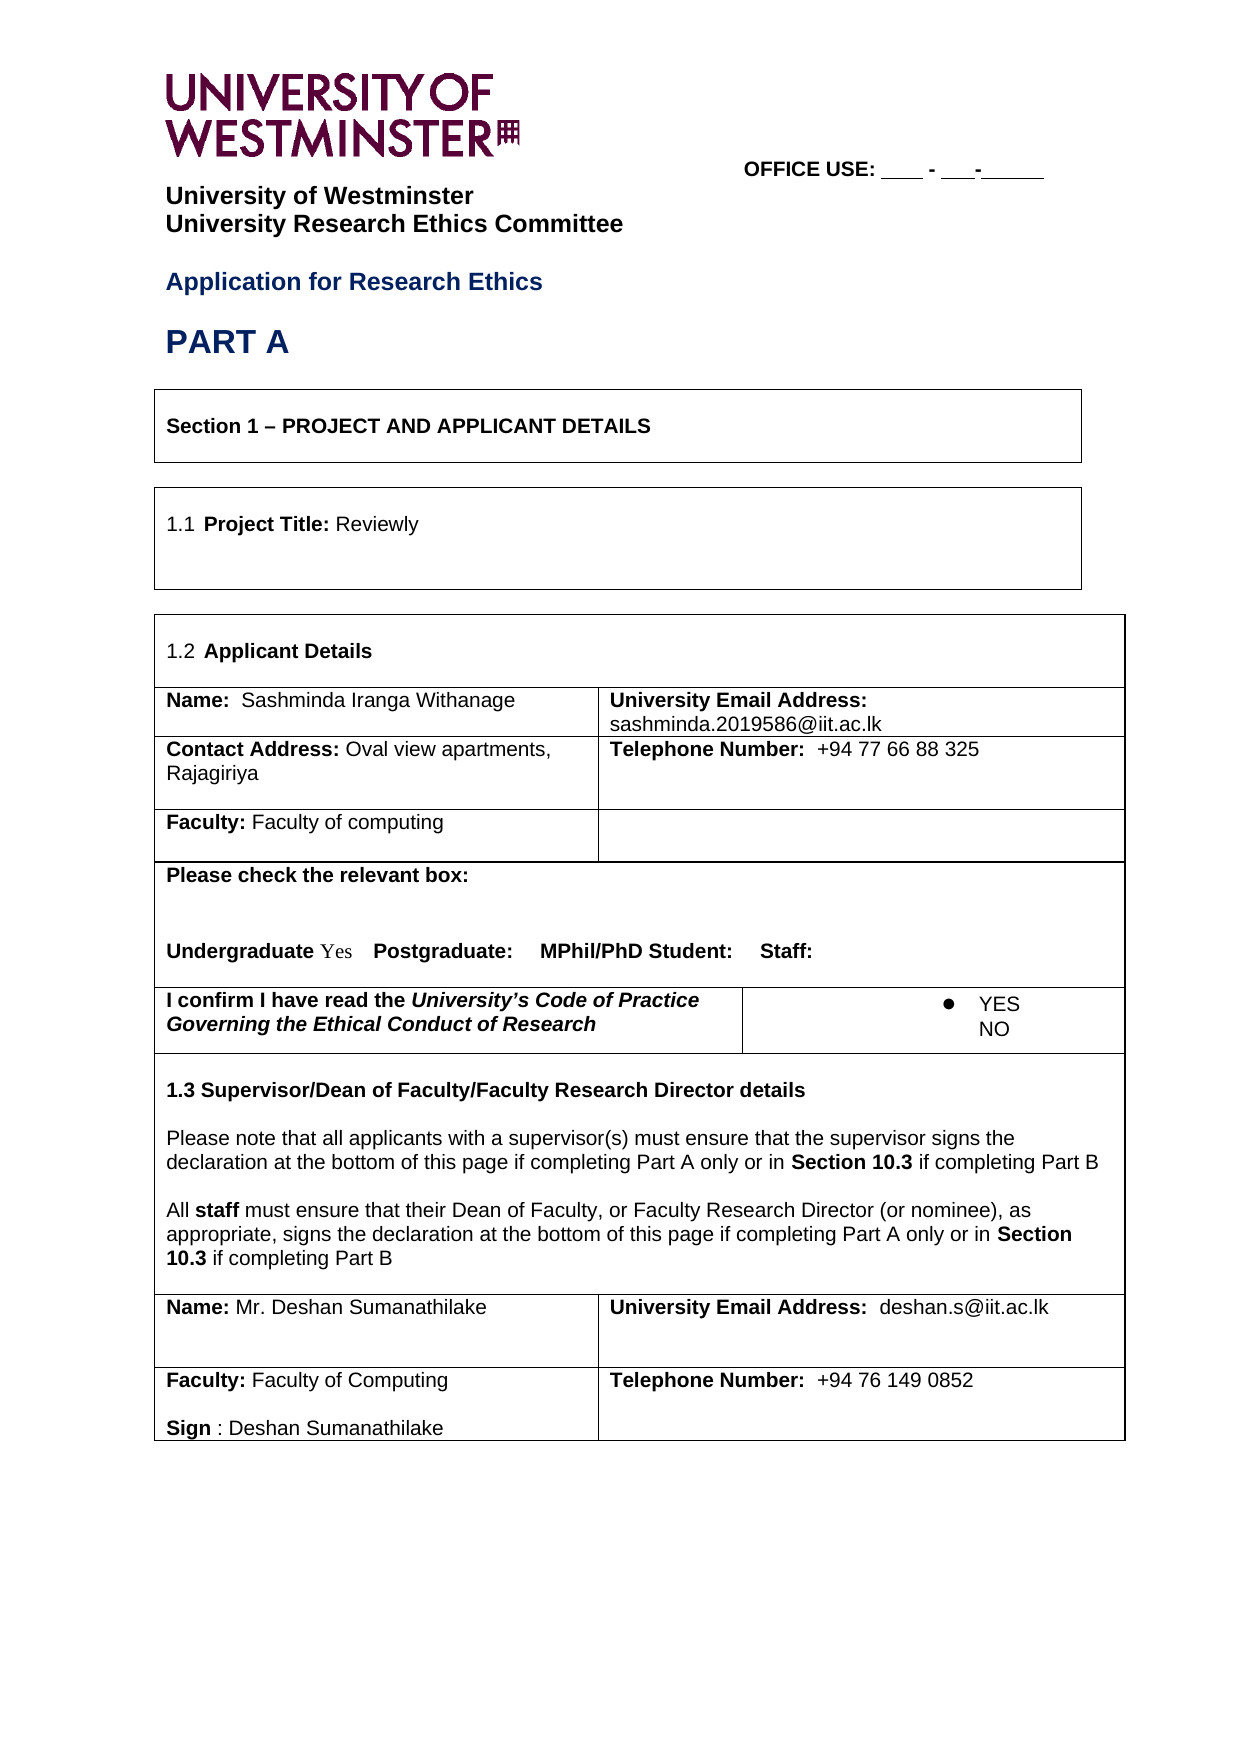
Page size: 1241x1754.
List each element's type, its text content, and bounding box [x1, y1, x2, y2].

table_cell 1.3 Supervisor/Dean of Faculty/Faculty Research Director details Please note that all applicants with a supervisor(s) must ensure that the supervisor signs the declaration at the bottom of this page if completing Part A only or in Section 10.3 if completing Part B All staff must ensure that their Dean of Faculty, or Faculty Research Director (or nominee), as appropriate, signs the declaration at the bottom of this page if completing Part A only or in Section 10.3 if completing Part B [155, 1054, 1124, 1294]
table_cell Name: Mr. Deshan Sumanathilake [155, 1295, 598, 1367]
table_cell Name: Sashminda Iranga Withanage [155, 688, 598, 736]
picture [165, 73, 520, 157]
table_header Applicant Details [155, 615, 1124, 687]
text PART A [165, 322, 1075, 389]
text Application for Research Ethics [165, 267, 1075, 296]
table_header Project Title: Reviewly [155, 488, 1081, 589]
table_header Section 1 – PROJECT AND APPLICANT DETAILS [155, 390, 1081, 462]
table_cell Faculty: Faculty of computing [155, 810, 598, 861]
text University Research Ethics Committee [165, 209, 1075, 238]
table_cell Telephone Number: +94 77 66 88 325 [599, 737, 1124, 809]
table_cell [599, 810, 1124, 861]
text University of Westminster [165, 181, 1075, 209]
table_cell YES NO [743, 988, 1124, 1053]
table_cell Please check the relevant box: Undergraduate Yes Postgraduate: MPhil/PhD Student: Staff: [155, 863, 1124, 987]
text OFFICE USE: - - [165, 157, 1043, 181]
table_cell University Email Address: sashminda.2019586@iit.ac.lk [599, 688, 1124, 736]
table_cell University Email Address: deshan.s@iit.ac.lk [599, 1295, 1124, 1367]
table_cell Faculty: Faculty of Computing Sign : Deshan Sumanathilake [155, 1368, 598, 1440]
table_cell I confirm I have read the University’s Code of Practice Governing the Ethical Conduct of Research [155, 988, 742, 1053]
table_cell Telephone Number: +94 76 149 0852 [599, 1368, 1124, 1440]
table_cell Contact Address: Oval view apartments, Rajagiriya [155, 737, 598, 809]
